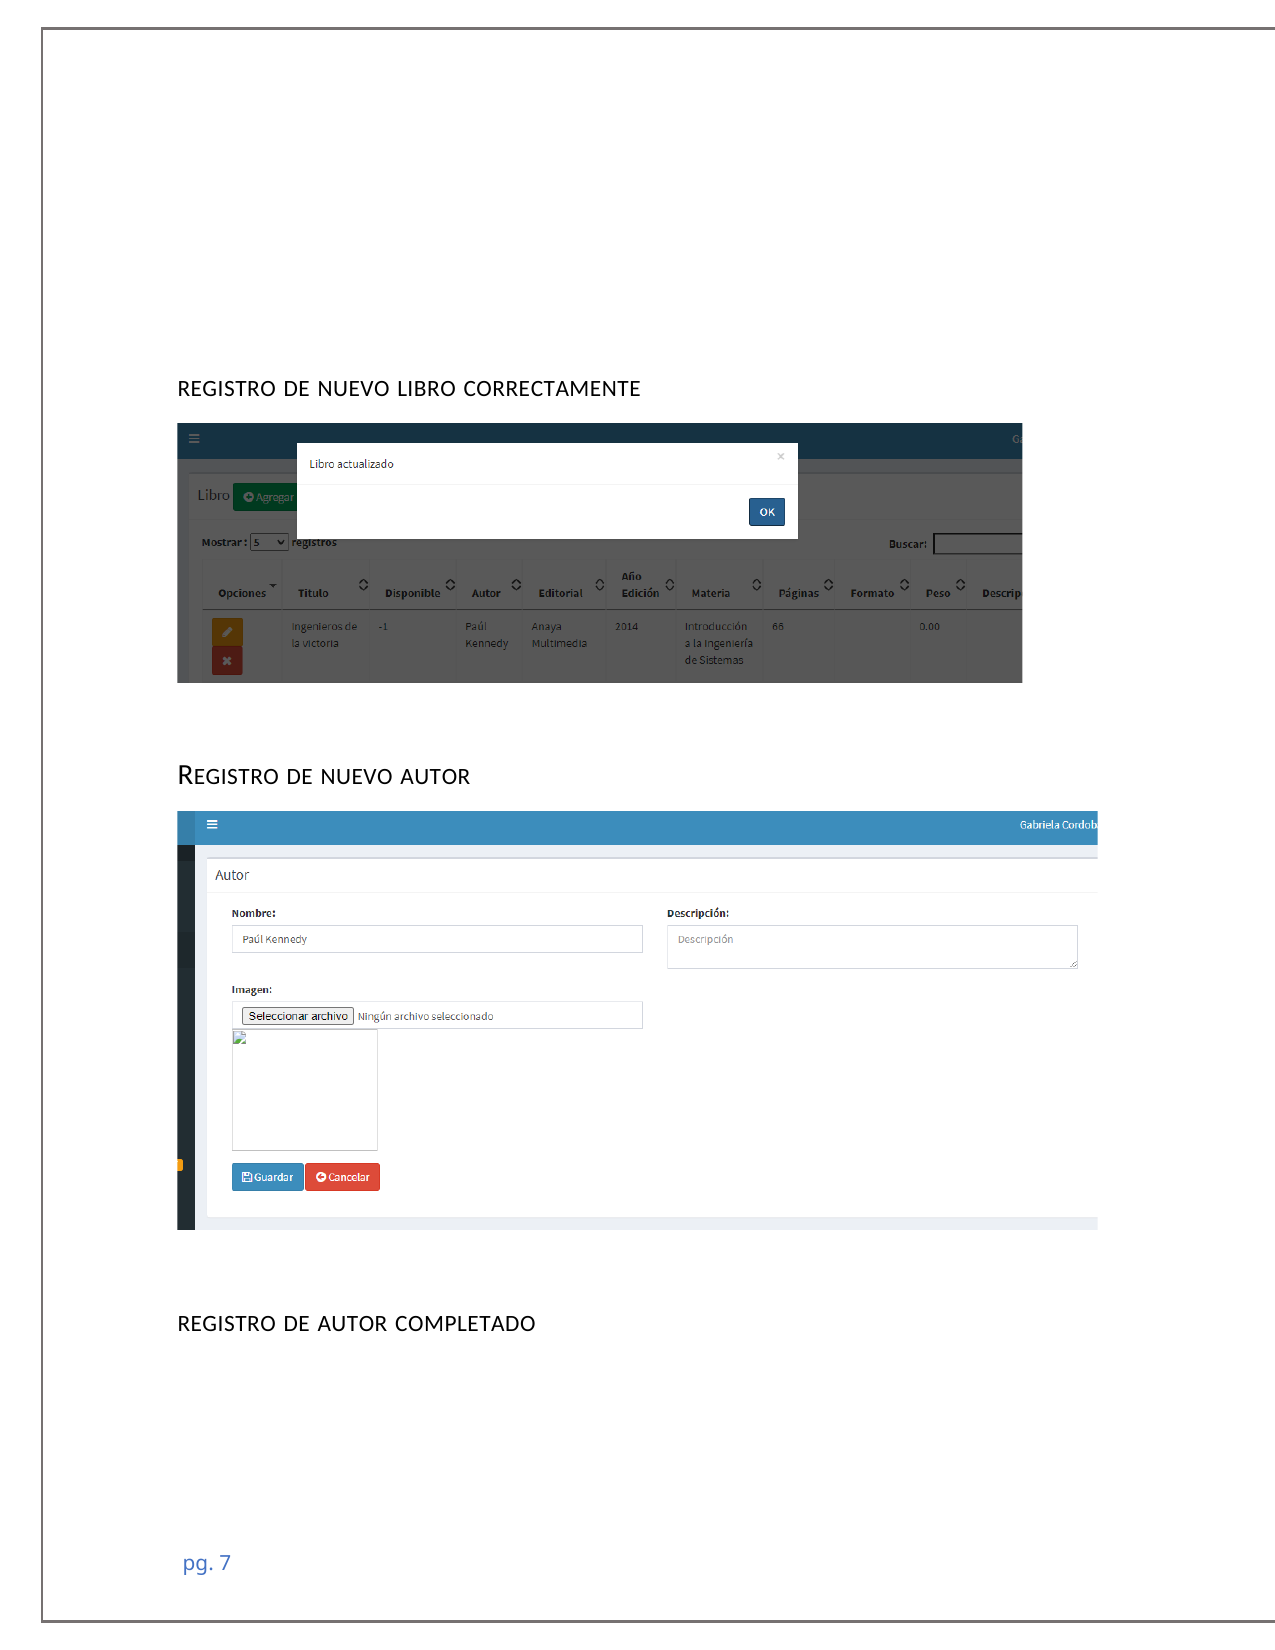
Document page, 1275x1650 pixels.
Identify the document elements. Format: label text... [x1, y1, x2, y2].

text registro de nuevo libro correctamente [177, 368, 1098, 404]
text registro de autor completado [177, 1303, 1098, 1339]
picture [177, 811, 1098, 1230]
text Registro de nuevo autor [177, 756, 1098, 792]
picture [177, 423, 1023, 683]
